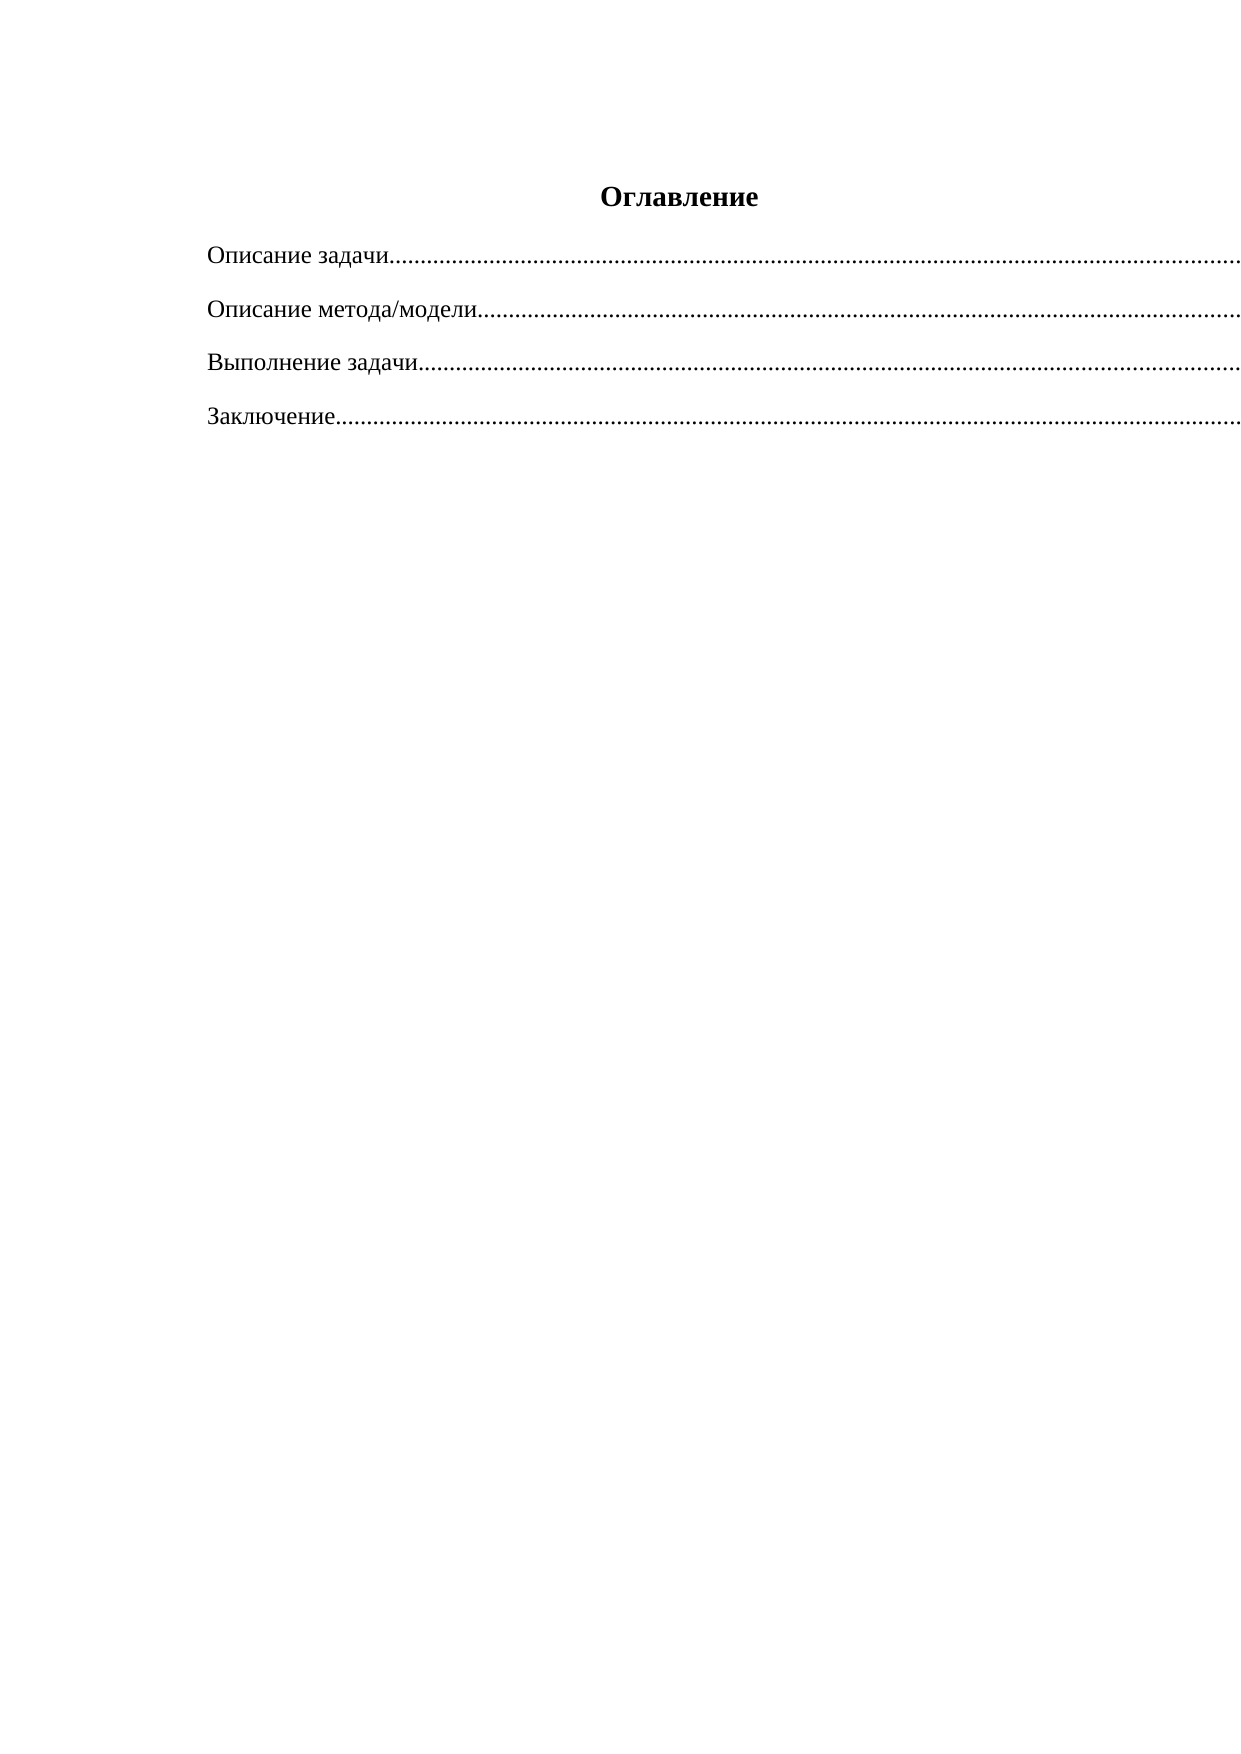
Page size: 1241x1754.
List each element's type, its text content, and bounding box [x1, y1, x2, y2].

subtitle Оглавление [177, 179, 1152, 213]
text Описание задачи. 2 [177, 240, 1152, 269]
text Заключение. 2 [177, 401, 1152, 430]
text Выполнение задачи. 2 [177, 347, 1152, 376]
text Описание метода/модели. 2 [177, 294, 1152, 323]
